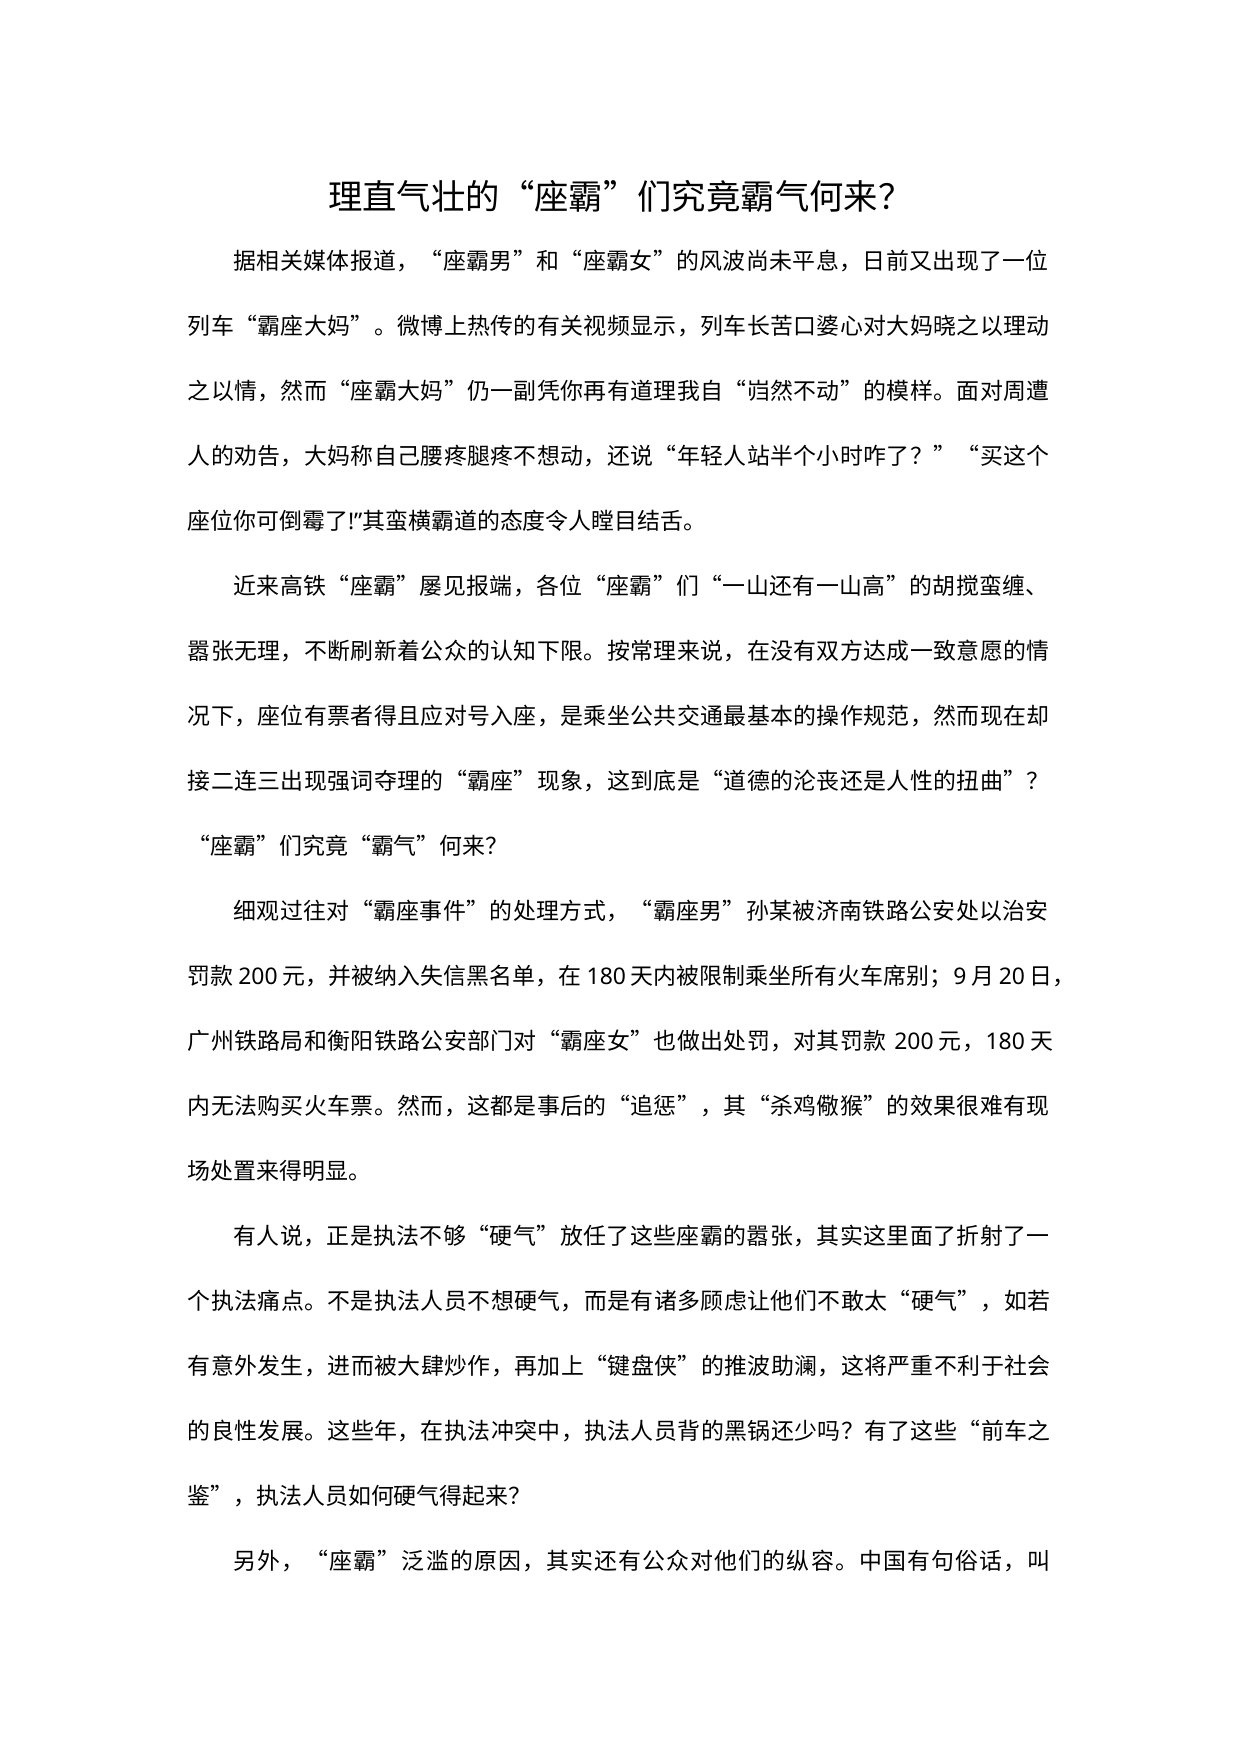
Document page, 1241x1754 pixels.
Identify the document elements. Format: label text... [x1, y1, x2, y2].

text 有人说，正是执法不够“硬气”放任了这些座霸的嚣张，其实这里面了折射了一个执法痛点。不是执法人员不想硬气，而是有诸多顾虑让他们不敢太“硬气”，如若有意外发生，进而被大肆炒作，再加上“键盘侠”的推波助澜，这将严重不利于社会的良性发展。这些年，在执法冲突中，执法人员背的黑锅还少吗？有了这些“前车之鉴”，执法人员如何硬气得起来？ [187, 1202, 1053, 1527]
text 据相关媒体报道，“座霸男”和“座霸女”的风波尚未平息，日前又出现了一位列车“霸座大妈”。微博上热传的有关视频显示，列车长苦口婆心对大妈晓之以理动之以情，然而“座霸大妈”仍一副凭你再有道理我自“岿然不动”的模样。面对周遭人的劝告，大妈称自己腰疼腿疼不想动，还说“年轻人站半个小时咋了？”“买这个座位你可倒霉了!”其蛮横霸道的态度令人瞠目结舌。 [187, 227, 1053, 552]
text 细观过往对“霸座事件”的处理方式，“霸座男”孙某被济南铁路公安处以治安罚款200元，并被纳入失信黑名单，在180天内被限制乘坐所有火车席别；9月20日，广州铁路局和衡阳铁路公安部门对“霸座女”也做出处罚，对其罚款200元，180天内无法购买火车票。然而，这都是事后的“追惩”，其“杀鸡儆猴”的效果很难有现场处置来得明显。 [187, 877, 1053, 1202]
text 近来高铁“座霸”屡见报端，各位“座霸”们“一山还有一山高”的胡搅蛮缠、嚣张无理，不断刷新着公众的认知下限。按常理来说，在没有双方达成一致意愿的情况下，座位有票者得且应对号入座，是乘坐公共交通最基本的操作规范，然而现在却接二连三出现强词夺理的“霸座”现象，这到底是“道德的沦丧还是人性的扭曲”？“座霸”们究竟“霸气”何来？ [187, 552, 1053, 877]
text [187, 1527, 1053, 1592]
text 理直气壮的“座霸”们究竟霸气何来？ [187, 162, 1053, 227]
